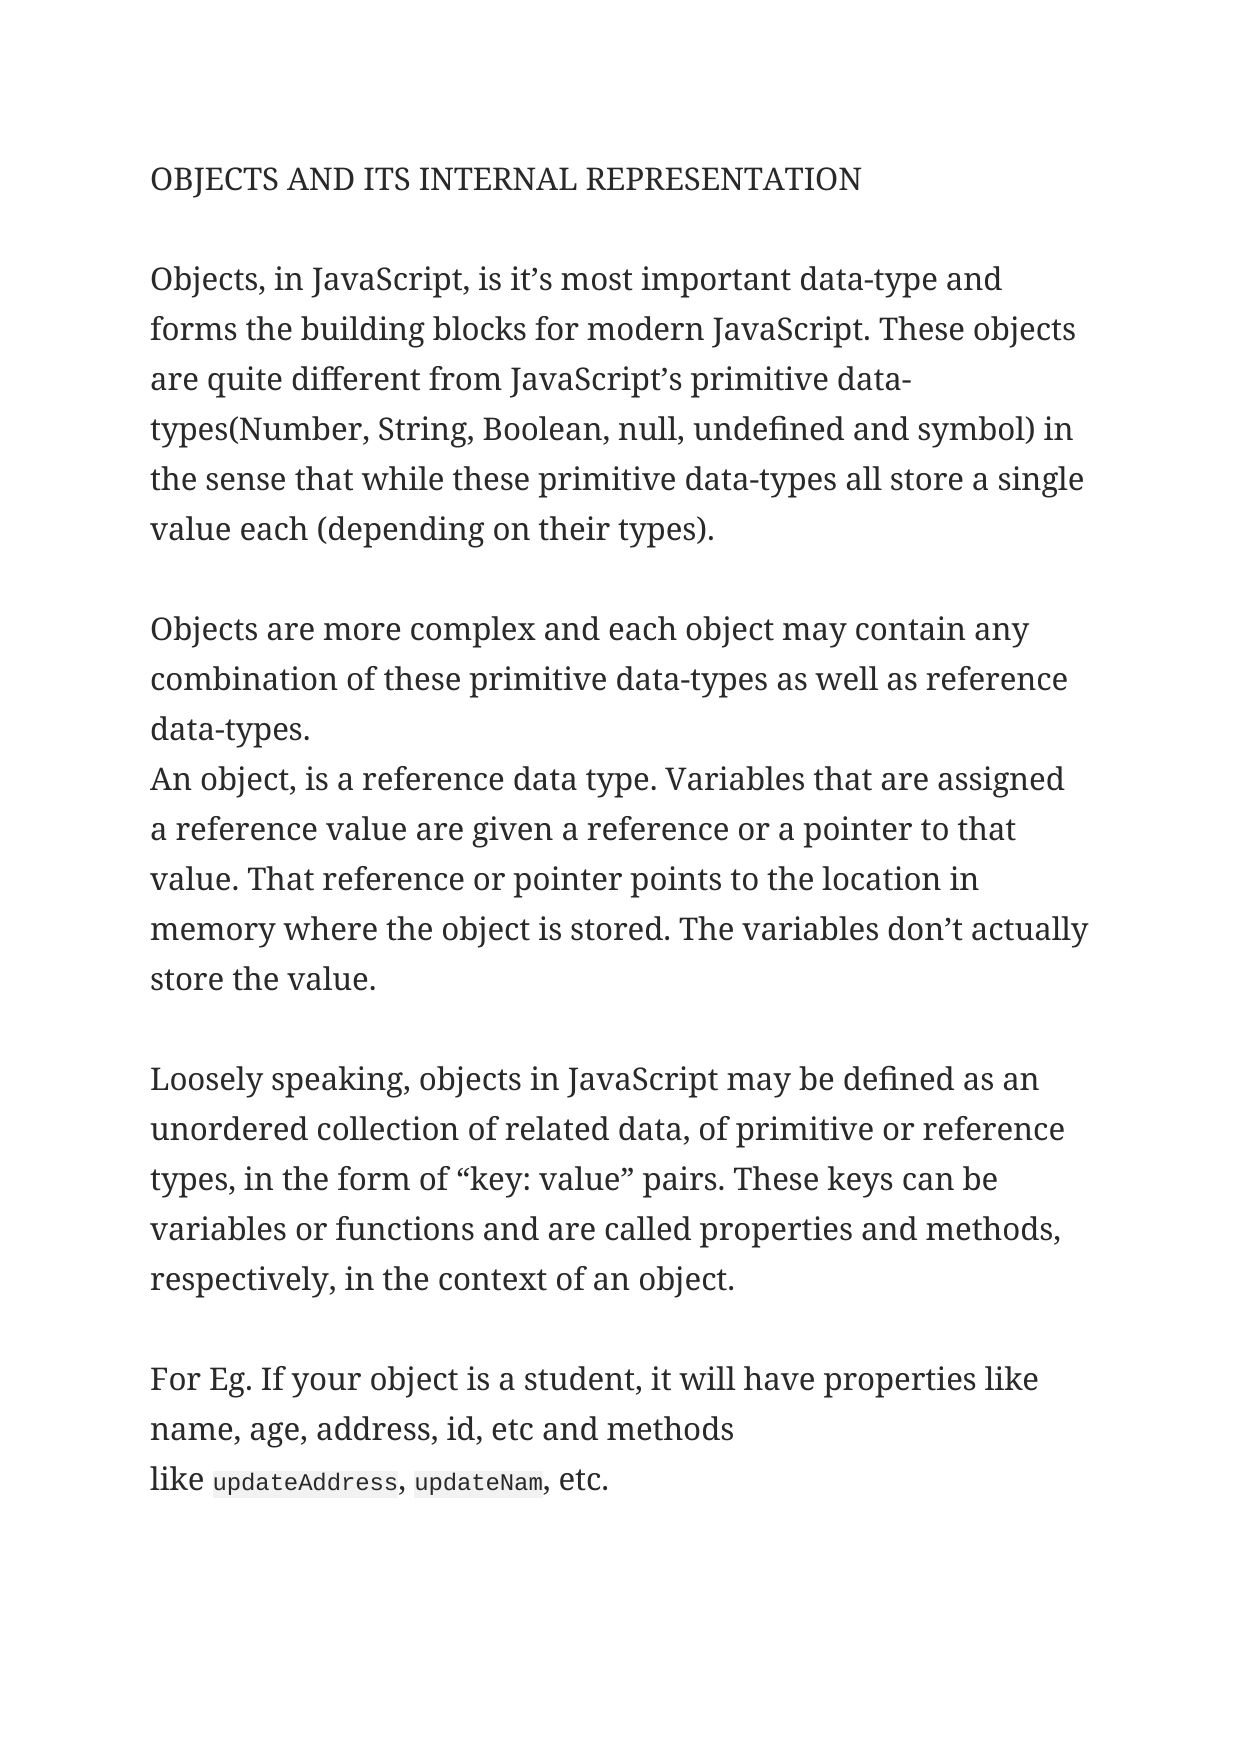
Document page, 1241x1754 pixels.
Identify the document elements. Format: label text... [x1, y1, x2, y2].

text Loosely speaking, objects in JavaScript may be defined as an unordered collection of related data, of primitive or reference types, in the form of “key: value” pairs. These keys can be variables or functions and are called properties and methods, respectively, in the context of an object. [150, 1050, 1090, 1300]
text Objects are more complex and each object may contain any combination of these primitive data-types as well as reference data-types. An object, is a reference data type. Variables that are assigned a reference value are given a reference or a pointer to that value. That reference or pointer points to the location in memory where the object is stored. The variables don’t actually store the value. [150, 600, 1090, 1000]
text For Eg. If your object is a student, it will have properties like name, age, address, id, etc and methods like updateAddress, updateNam, etc. [150, 1350, 1090, 1500]
text OBJECTS AND ITS INTERNAL REPRESENTATION [150, 150, 1090, 200]
text Objects, in JavaScript, is it’s most important data-type and forms the building blocks for modern JavaScript. These objects are quite different from JavaScript’s primitive data-types(Number, String, Boolean, null, undefined and symbol) in the sense that while these primitive data-types all store a single value each (depending on their types). [150, 250, 1090, 550]
